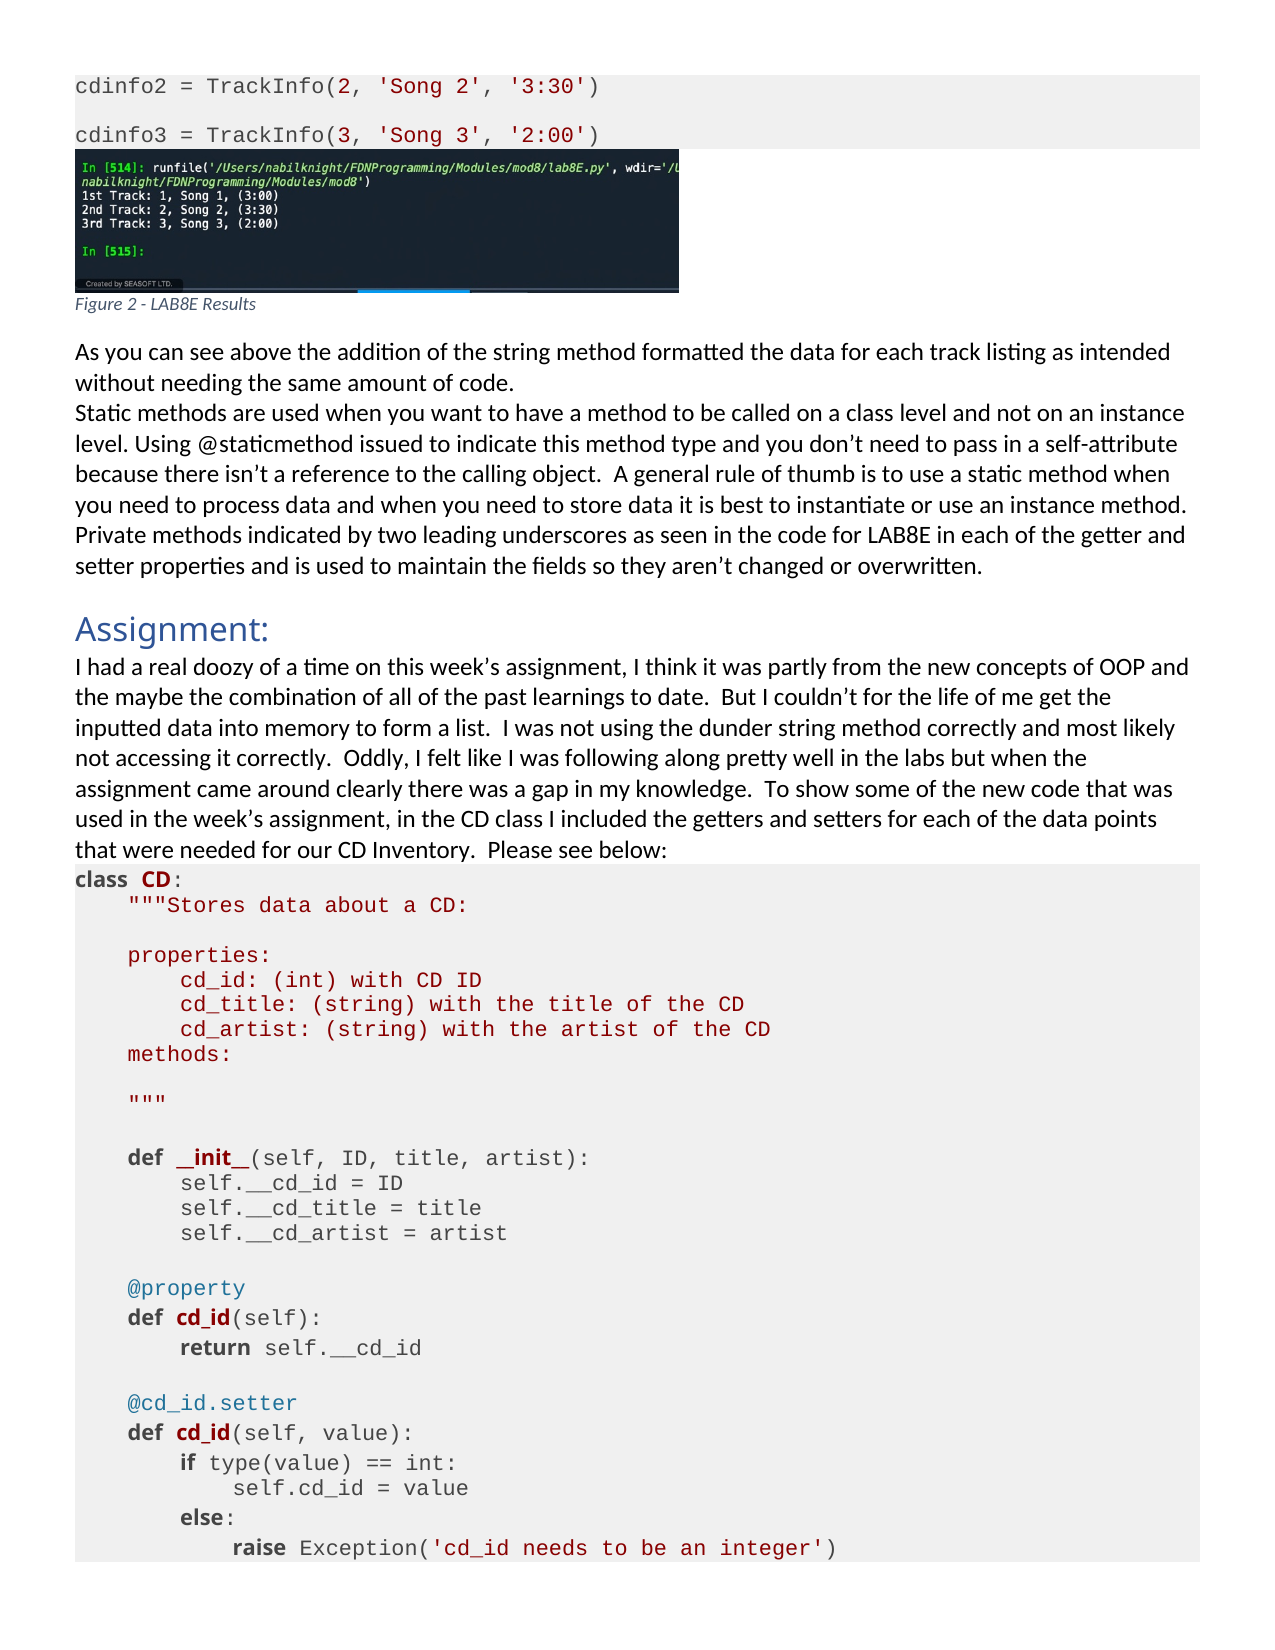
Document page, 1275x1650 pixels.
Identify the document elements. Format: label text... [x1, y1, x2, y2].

text class CD: [75, 864, 1200, 894]
text """Stores data about a CD: [75, 894, 1200, 919]
text @property [75, 1277, 1200, 1302]
text @cd_id.setter [75, 1392, 1200, 1417]
picture [75, 149, 679, 293]
text def cd_id(self, value): [75, 1417, 1200, 1447]
text Figure 2 - LAB8E Results [75, 292, 1200, 315]
text def cd_id(self): [75, 1302, 1200, 1332]
text cd_artist: (string) with the artist of the CD [75, 1018, 1200, 1043]
text def __init__(self, ID, title, artist): [75, 1142, 1200, 1172]
text properties: [75, 944, 1200, 969]
text methods: [75, 1043, 1200, 1068]
text else: [75, 1502, 1200, 1532]
text As you can see above the addition of the string method formatted the data for each track listing as intended without needing the same amount of code. [75, 336, 1200, 397]
text raise Exception('cd_id needs to be an integer') [75, 1532, 1200, 1562]
text self.__cd_id = ID [75, 1172, 1200, 1197]
text self.__cd_title = title [75, 1197, 1200, 1222]
text cd_title: (string) with the title of the CD [75, 993, 1200, 1018]
subtitle Assignment: [75, 605, 1200, 651]
text Static methods are used when you want to have a method to be called on a class level and not on an instance level. Using @staticmethod issued to indicate this method type and you don’t need to pass in a self-attribute because there isn’t a reference to the calling object. A general rule of thumb is to use a static method when you need to process data and when you need to store data it is best to instantiate or use an instance method. Private methods indicated by two leading underscores as seen in the code for LAB8E in each of the getter and setter properties and is used to maintain the fields so they aren’t changed or overwritten. [75, 397, 1200, 580]
text cdinfo3 = TrackInfo(3, 'Song 3', '2:00') [75, 124, 1200, 149]
text self.__cd_artist = artist [75, 1222, 1200, 1247]
text cdinfo2 = TrackInfo(2, 'Song 2', '3:30') [75, 75, 1200, 100]
text cd_id: (int) with CD ID [75, 969, 1200, 993]
text """ [75, 1093, 1200, 1117]
text if type(value) == int: [75, 1447, 1200, 1477]
text self.cd_id = value [75, 1477, 1200, 1502]
text return self.__cd_id [75, 1332, 1200, 1362]
text I had a real doozy of a time on this week’s assignment, I think it was partly from the new concepts of OOP and the maybe the combination of all of the past learnings to date. But I couldn’t for the life of me get the inputted data into memory to form a list. I was not using the dunder string method correctly and most likely not accessing it correctly. Oddly, I felt like I was following along pretty well in the labs but when the assignment came around clearly there was a gap in my knowledge. To show some of the new code that was used in the week’s assignment, in the CD class I included the getters and setters for each of the data points that were needed for our CD Inventory. Please see below: [75, 651, 1200, 864]
